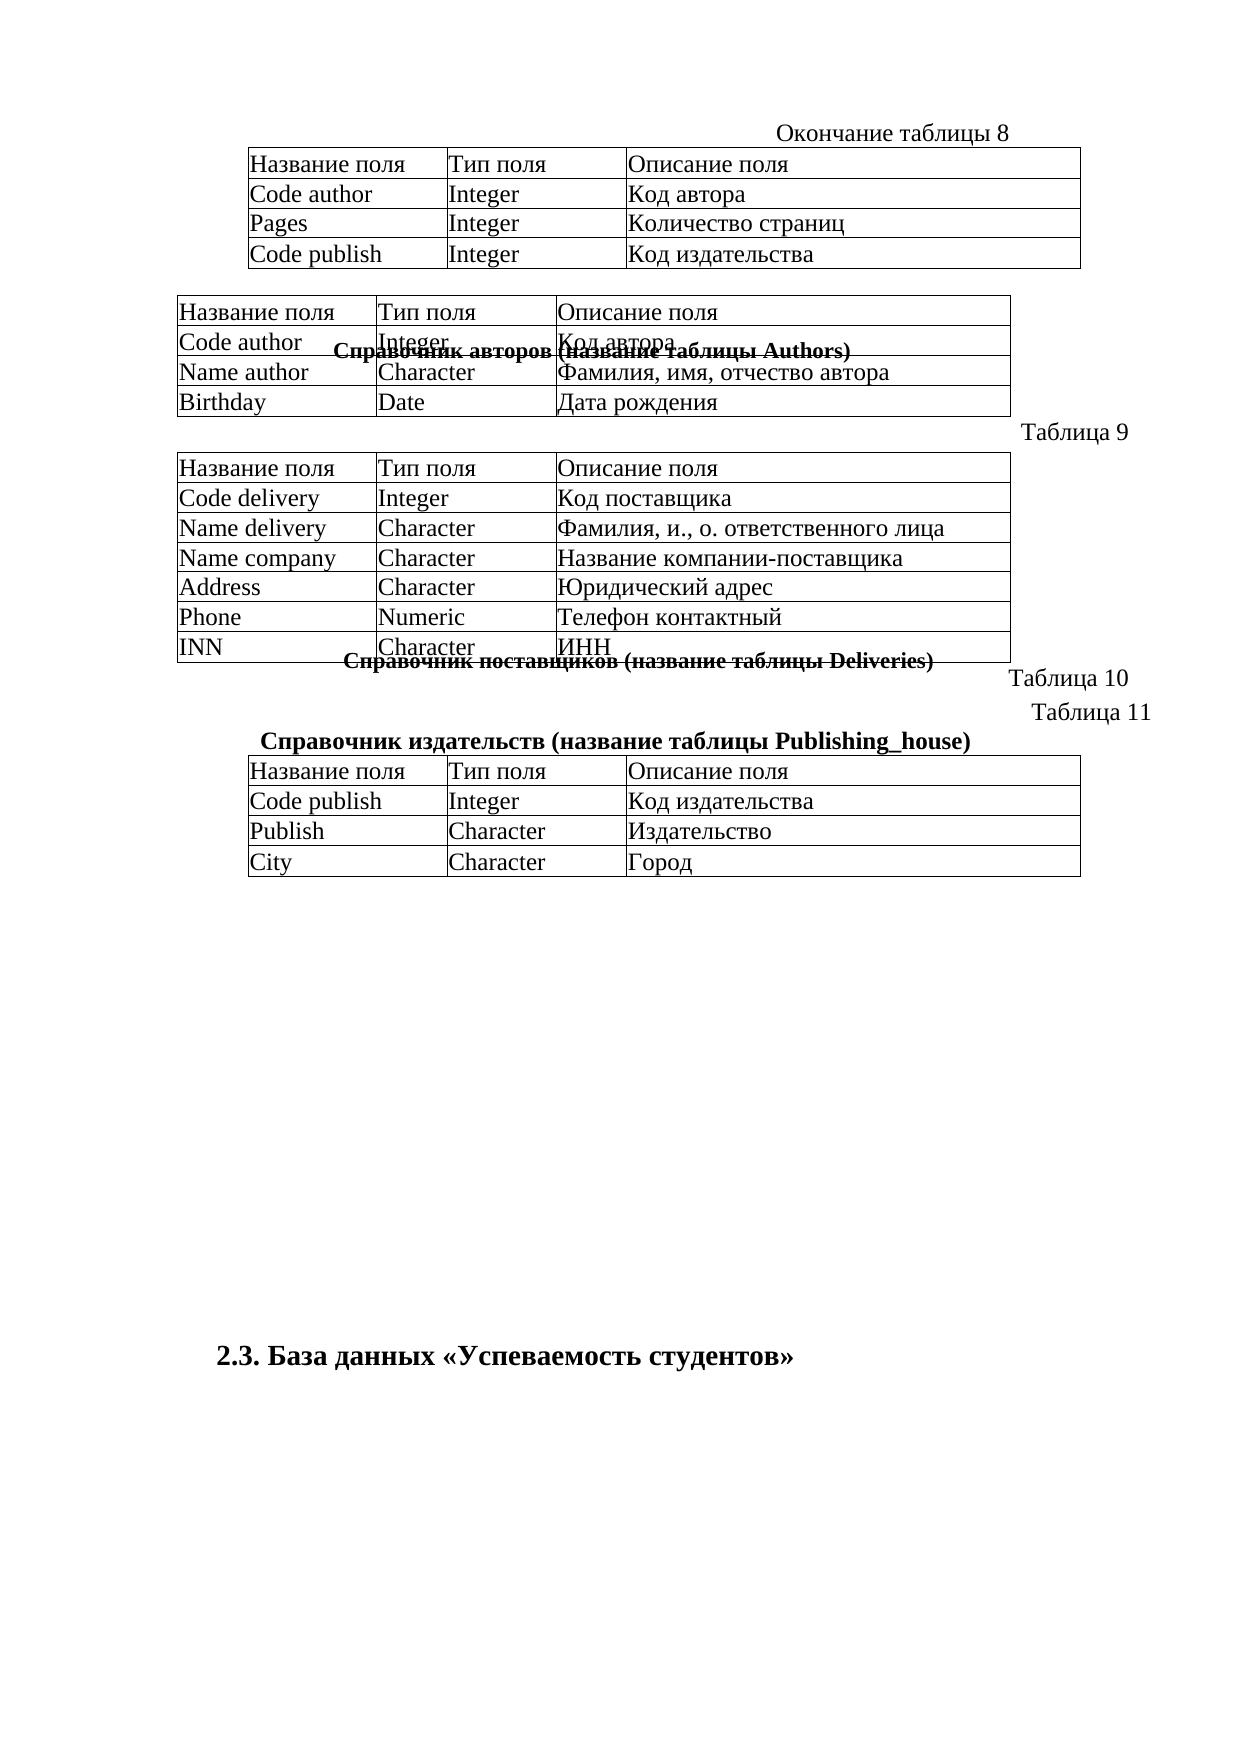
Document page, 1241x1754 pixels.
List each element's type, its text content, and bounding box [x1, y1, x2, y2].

table_header Название поля [249, 148, 447, 177]
table_cell Character [377, 632, 556, 662]
table_header Тип поля [377, 296, 556, 325]
table_cell Name author [178, 356, 376, 385]
table_cell Integer [448, 209, 626, 237]
table_cell INN [178, 632, 376, 662]
table_cell Date [377, 386, 556, 416]
table_cell Integer [377, 326, 556, 355]
text Справочник издательств (название таблицы Publishing_house) [260, 726, 1152, 755]
table_cell Название компании-поставщика [557, 543, 1010, 571]
table_header Описание поля [627, 756, 1080, 785]
table_cell Character [377, 543, 556, 571]
text Таблица 10 [408, 663, 1129, 691]
table_cell Фамилия, и., о. ответственного лица [557, 513, 1010, 542]
table_cell Integer [448, 179, 626, 207]
table_cell Pages [249, 209, 447, 237]
table_cell Код автора [557, 326, 1010, 355]
table_cell Integer [448, 238, 626, 268]
table_cell Код издательства [627, 786, 1080, 815]
table_header Тип поля [377, 453, 556, 482]
table_header Тип поля [448, 148, 626, 177]
table_cell Integer [377, 483, 556, 512]
table_cell ИНН [557, 632, 1010, 662]
table_cell Integer [448, 786, 626, 815]
table_header Описание поля [557, 296, 1010, 325]
table_cell Character [377, 572, 556, 601]
table_header Тип поля [448, 756, 626, 785]
table_cell Character [377, 513, 556, 542]
text Окончание таблицы 8 [776, 118, 1152, 147]
table_header Описание поля [557, 453, 1010, 482]
text Таблица 9 [448, 417, 1129, 446]
table_cell Код поставщика [557, 483, 1010, 512]
table_cell Publish [249, 816, 447, 845]
table_cell Character [448, 846, 626, 876]
table_header Описание поля [627, 148, 1080, 177]
text Таблица 11 [177, 697, 1152, 726]
table_cell Character [448, 816, 626, 845]
table_header Название поля [178, 453, 376, 482]
table_cell Телефон контактный [557, 602, 1010, 631]
table_cell Код автора [627, 179, 1080, 207]
table_cell City [249, 846, 447, 876]
text 2.3. База данных «Успеваемость студентов» [216, 1338, 1152, 1372]
table_cell Город [627, 846, 1080, 876]
table_cell Code author [249, 179, 447, 207]
table_cell Code delivery [178, 483, 376, 512]
table_cell Количество страниц [627, 209, 1080, 237]
table_cell Код издательства [627, 238, 1080, 268]
table_header Название поля [249, 756, 447, 785]
table_cell Code publish [249, 238, 447, 268]
table_cell Юридический адрес [557, 572, 1010, 601]
table_cell Фамилия, имя, отчество автора [557, 356, 1010, 385]
table_cell Phone [178, 602, 376, 631]
table_header Название поля [178, 296, 376, 325]
table_cell Издательство [627, 816, 1080, 845]
table_cell Character [377, 356, 556, 385]
table_cell Name company [178, 543, 376, 571]
table_cell Numeric [377, 602, 556, 631]
table_cell Name delivery [178, 513, 376, 542]
table_cell Code publish [249, 786, 447, 815]
table_cell Birthday [178, 386, 376, 416]
table_cell Code author [178, 326, 376, 355]
table_cell Дата рождения [557, 386, 1010, 416]
table_cell Address [178, 572, 376, 601]
